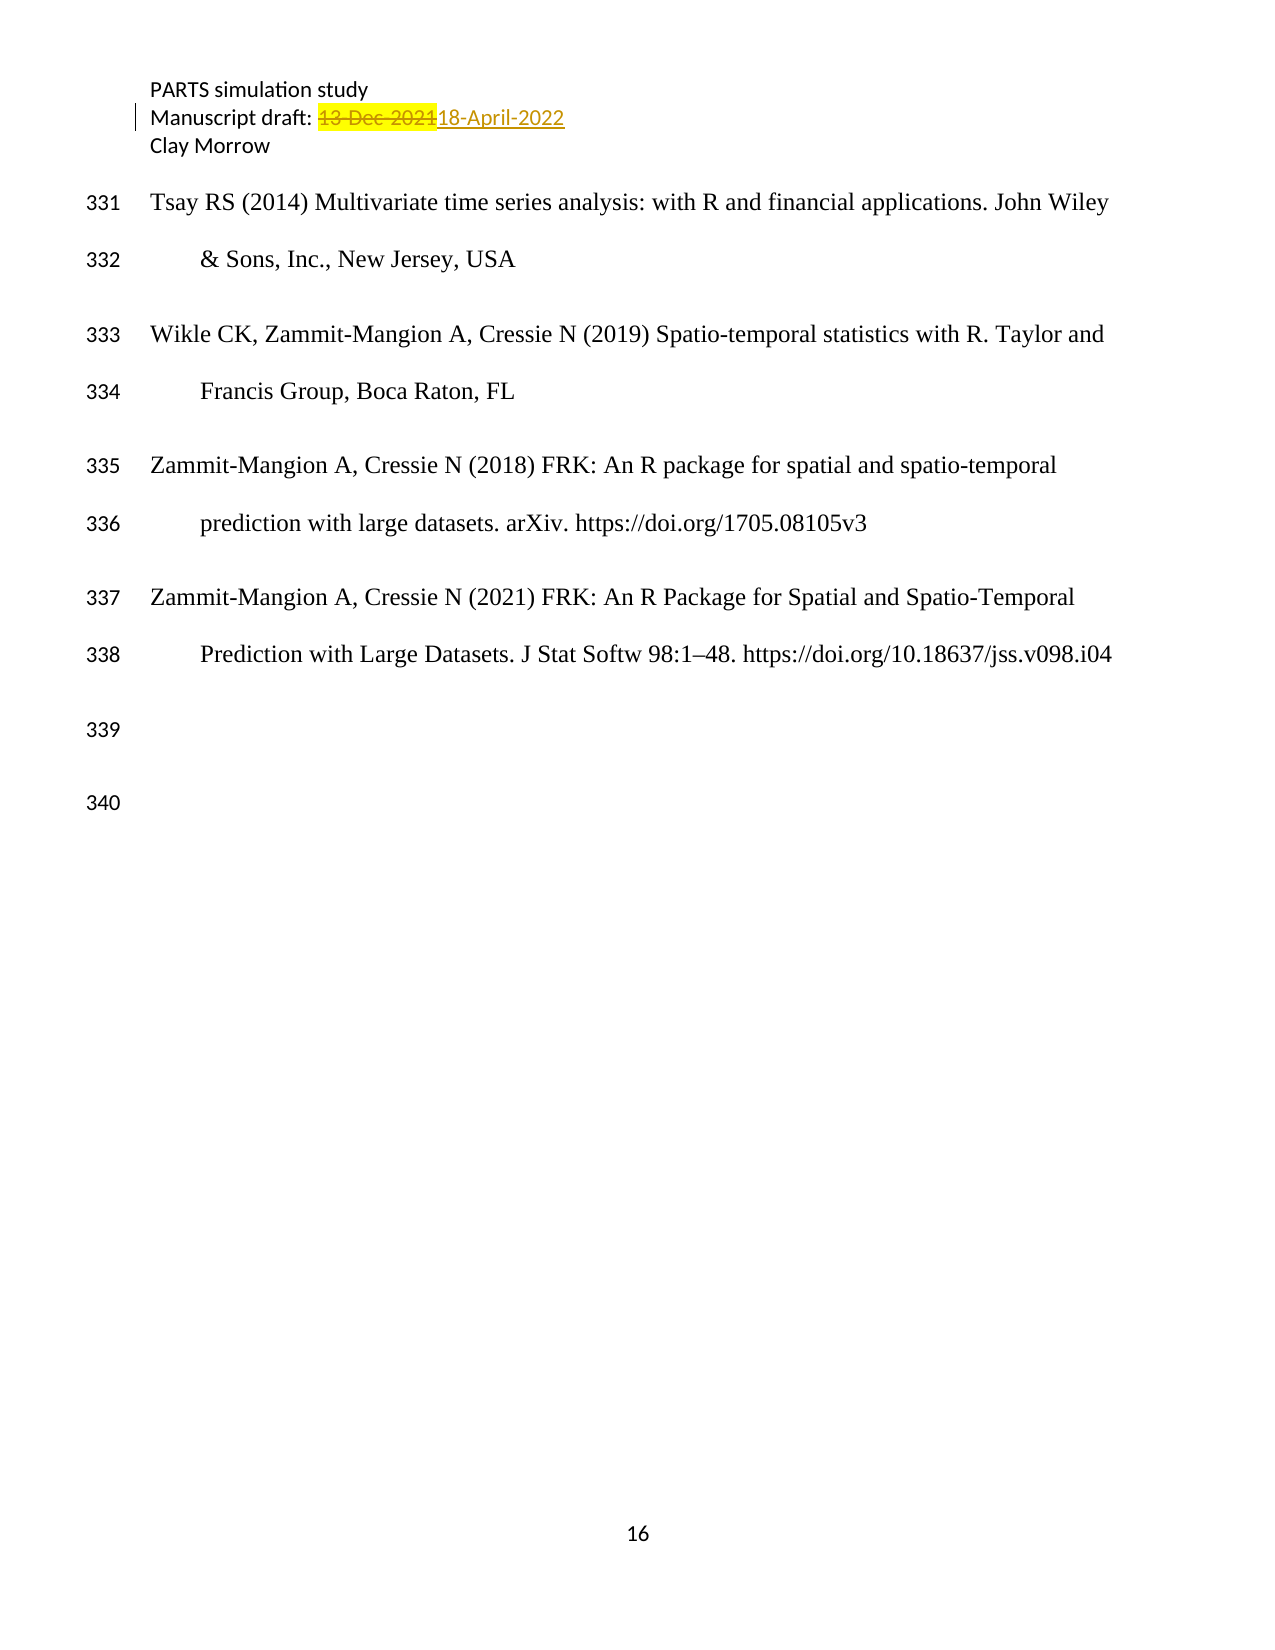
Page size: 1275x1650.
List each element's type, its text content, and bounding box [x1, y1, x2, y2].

text Zammit-Mangion A, Cressie N (2021) FRK: An R Package for Spatial and Spatio-Temporal Prediction with Large Datasets. J Stat Softw 98:1–48. https://doi.org/10.18637/jss.v098.i04 [150, 582, 1125, 668]
text Wikle CK, Zammit-Mangion A, Cressie N (2019) Spatio-temporal statistics with R. Taylor and Francis Group, Boca Raton, FL [150, 319, 1125, 405]
text Zammit-Mangion A, Cressie N (2018) FRK: An R package for spatial and spatio-temporal prediction with large datasets. arXiv. https://doi.org/1705.08105v3 [150, 450, 1125, 537]
text Tsay RS (2014) Multivariate time series analysis: with R and financial applications. John Wiley & Sons, Inc., New Jersey, USA [150, 187, 1125, 273]
